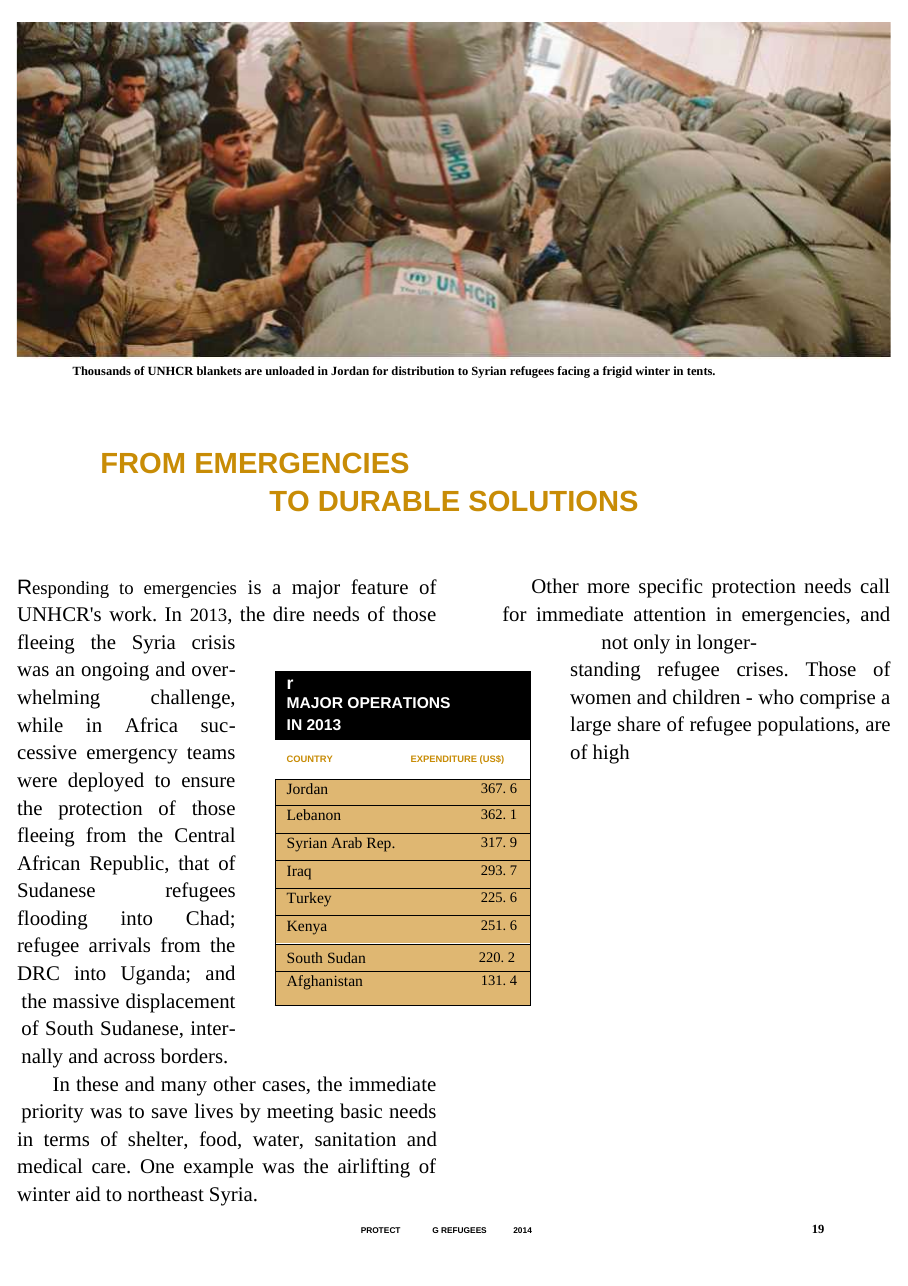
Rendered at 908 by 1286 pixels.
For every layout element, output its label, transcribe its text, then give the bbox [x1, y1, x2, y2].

text TO DURABLE SOLUTIONS [17, 484, 891, 517]
text Thousands of UNHCR blankets are unloaded in Jordan for distribution to Syrian refugees facing a frigid winter in tents. [72, 364, 794, 378]
text FROM EMERGENCIES [17, 446, 891, 480]
picture [16, 22, 891, 359]
text In these and many other cases, the immediate priority was to save lives by meeting basic needs in terms of shelter, food, water, sanitation and medical care. One example was the airlifting of winter aid to northeast Syria. [17, 1071, 437, 1206]
text standing refugee crises. Those of women and children - who comprise a large share of refugee populations, are of high [471, 657, 891, 764]
text esponding to emergencies is a major feature of UNHCR's work. In 2013, the dire needs of those fleeing the Syria crisis was an ongoing and overwhelming challenge, while in Africa successive emergency teams were deployed to ensure the protection of those fleeing from the Central African Republic, that of Sudanese refugees flooding into Chad; refugee arrivals from the DRC into Uganda; and the massive displacement of South Sudanese, internally and across borders. [17, 574, 437, 1068]
text Other more specific protection needs call for immediate attention in emergencies, and not only in longer- [502, 574, 891, 654]
